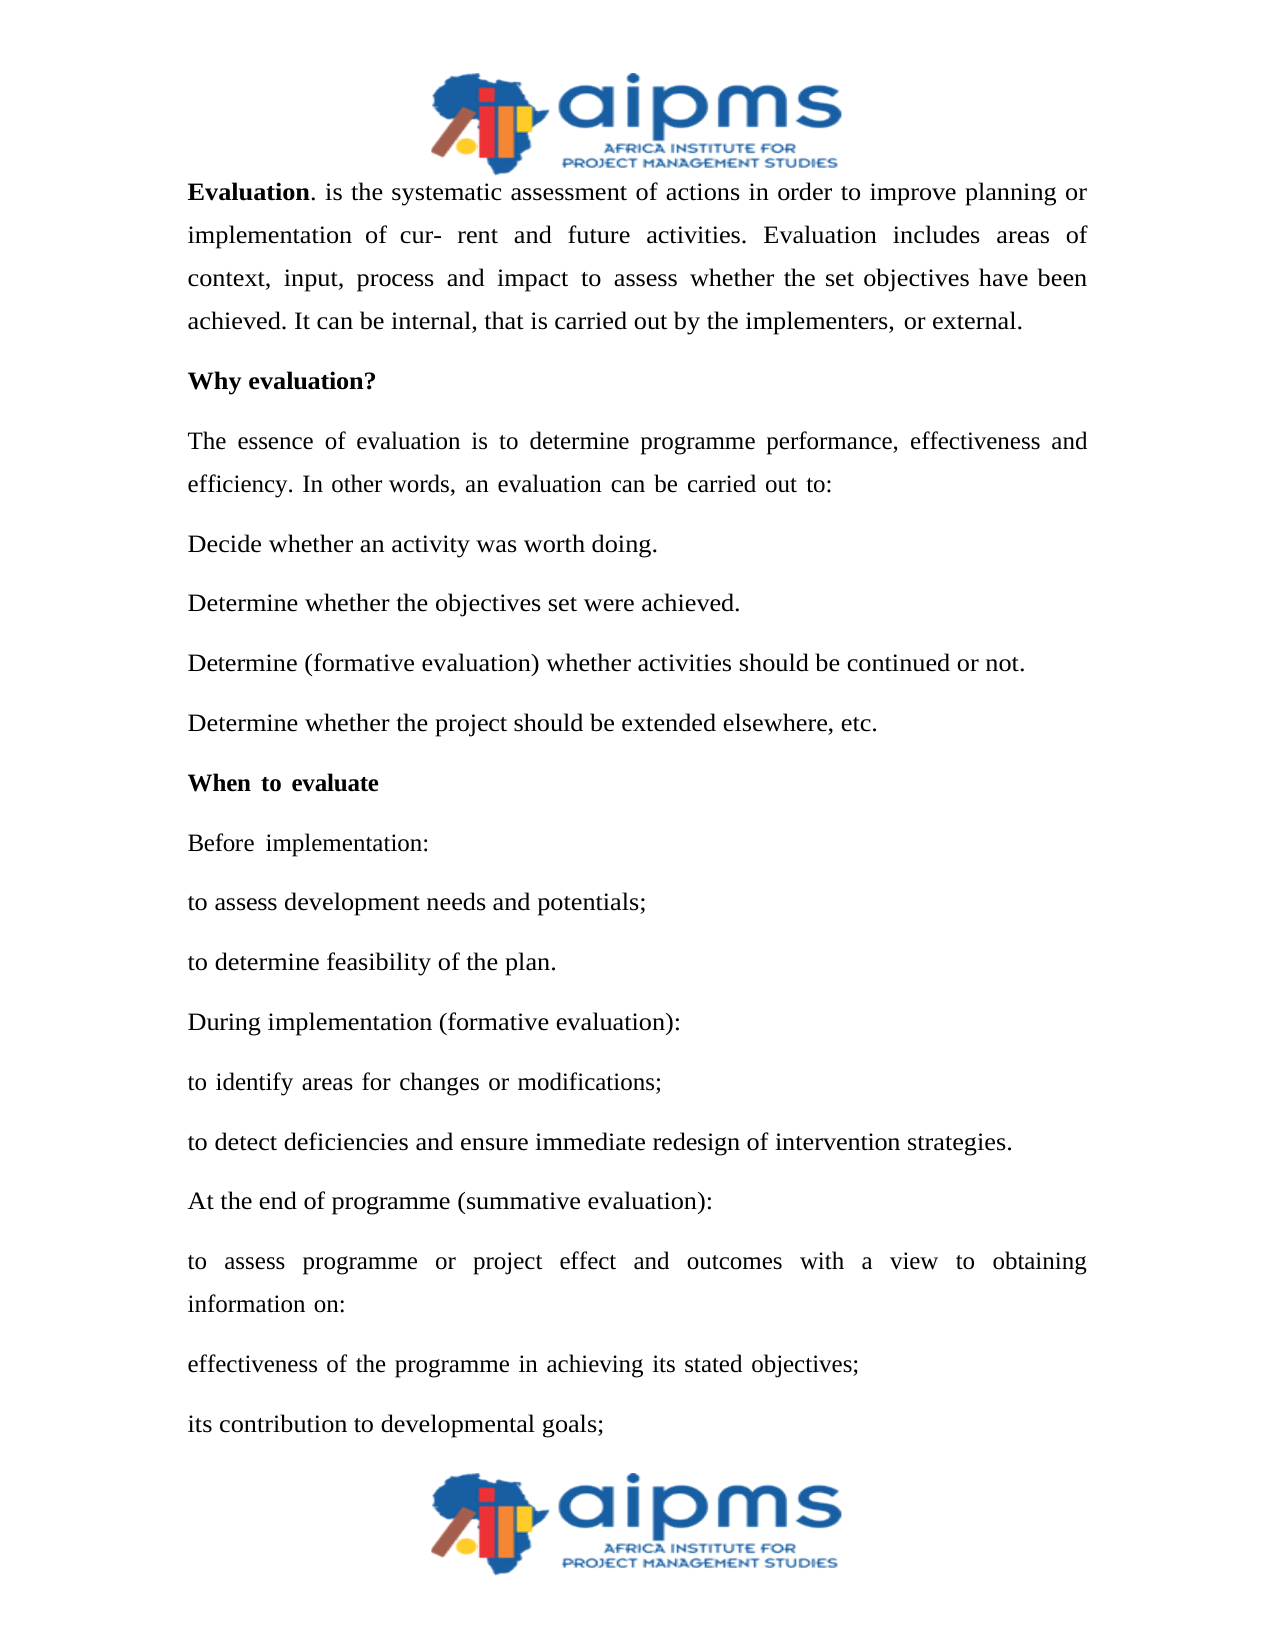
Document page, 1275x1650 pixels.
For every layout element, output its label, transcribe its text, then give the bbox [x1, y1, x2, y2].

text effectiveness of the programme in achieving its stated objectives; [187, 1349, 1087, 1378]
picture [431, 1473, 844, 1577]
text to determine feasibility of the plan. [187, 947, 1087, 976]
text The essence of evaluation is to determine programme performance, effectiveness and efficiency. In other words, an evaluation can be carried out to: [187, 426, 1087, 498]
picture [431, 73, 844, 177]
text Determine whether the project should be extended elsewhere, etc. [187, 708, 1087, 737]
text to identify areas for changes or modifications; [187, 1067, 1087, 1096]
text to detect deficiencies and ensure immediate redesign of intervention strategies. [187, 1127, 1087, 1155]
text Evaluation. is the systematic assessment of actions in order to improve planning or implementation of cur- rent and future activities. Evaluation includes areas of context, input, process and impact to assess whether the set objectives have been achieved. It can be internal, that is carried out by the implementers, or external. [187, 177, 1087, 335]
text to assess development needs and potentials; [187, 887, 1087, 916]
text When to evaluate [187, 768, 1087, 797]
text Why evaluation? [187, 366, 1087, 395]
text Decide whether an activity was worth doing. [187, 529, 1087, 557]
text During implementation (formative evaluation): [187, 1007, 1087, 1036]
text At the end of programme (summative evaluation): [187, 1186, 1087, 1215]
text Determine (formative evaluation) whether activities should be continued or not. [187, 648, 1087, 677]
text its contribution to developmental goals; [187, 1409, 1087, 1438]
text Determine whether the objectives set were achieved. [187, 588, 1087, 617]
text Before implementation: [187, 828, 1087, 856]
text to assess programme or project effect and outcomes with a view to obtaining information on: [187, 1246, 1087, 1318]
